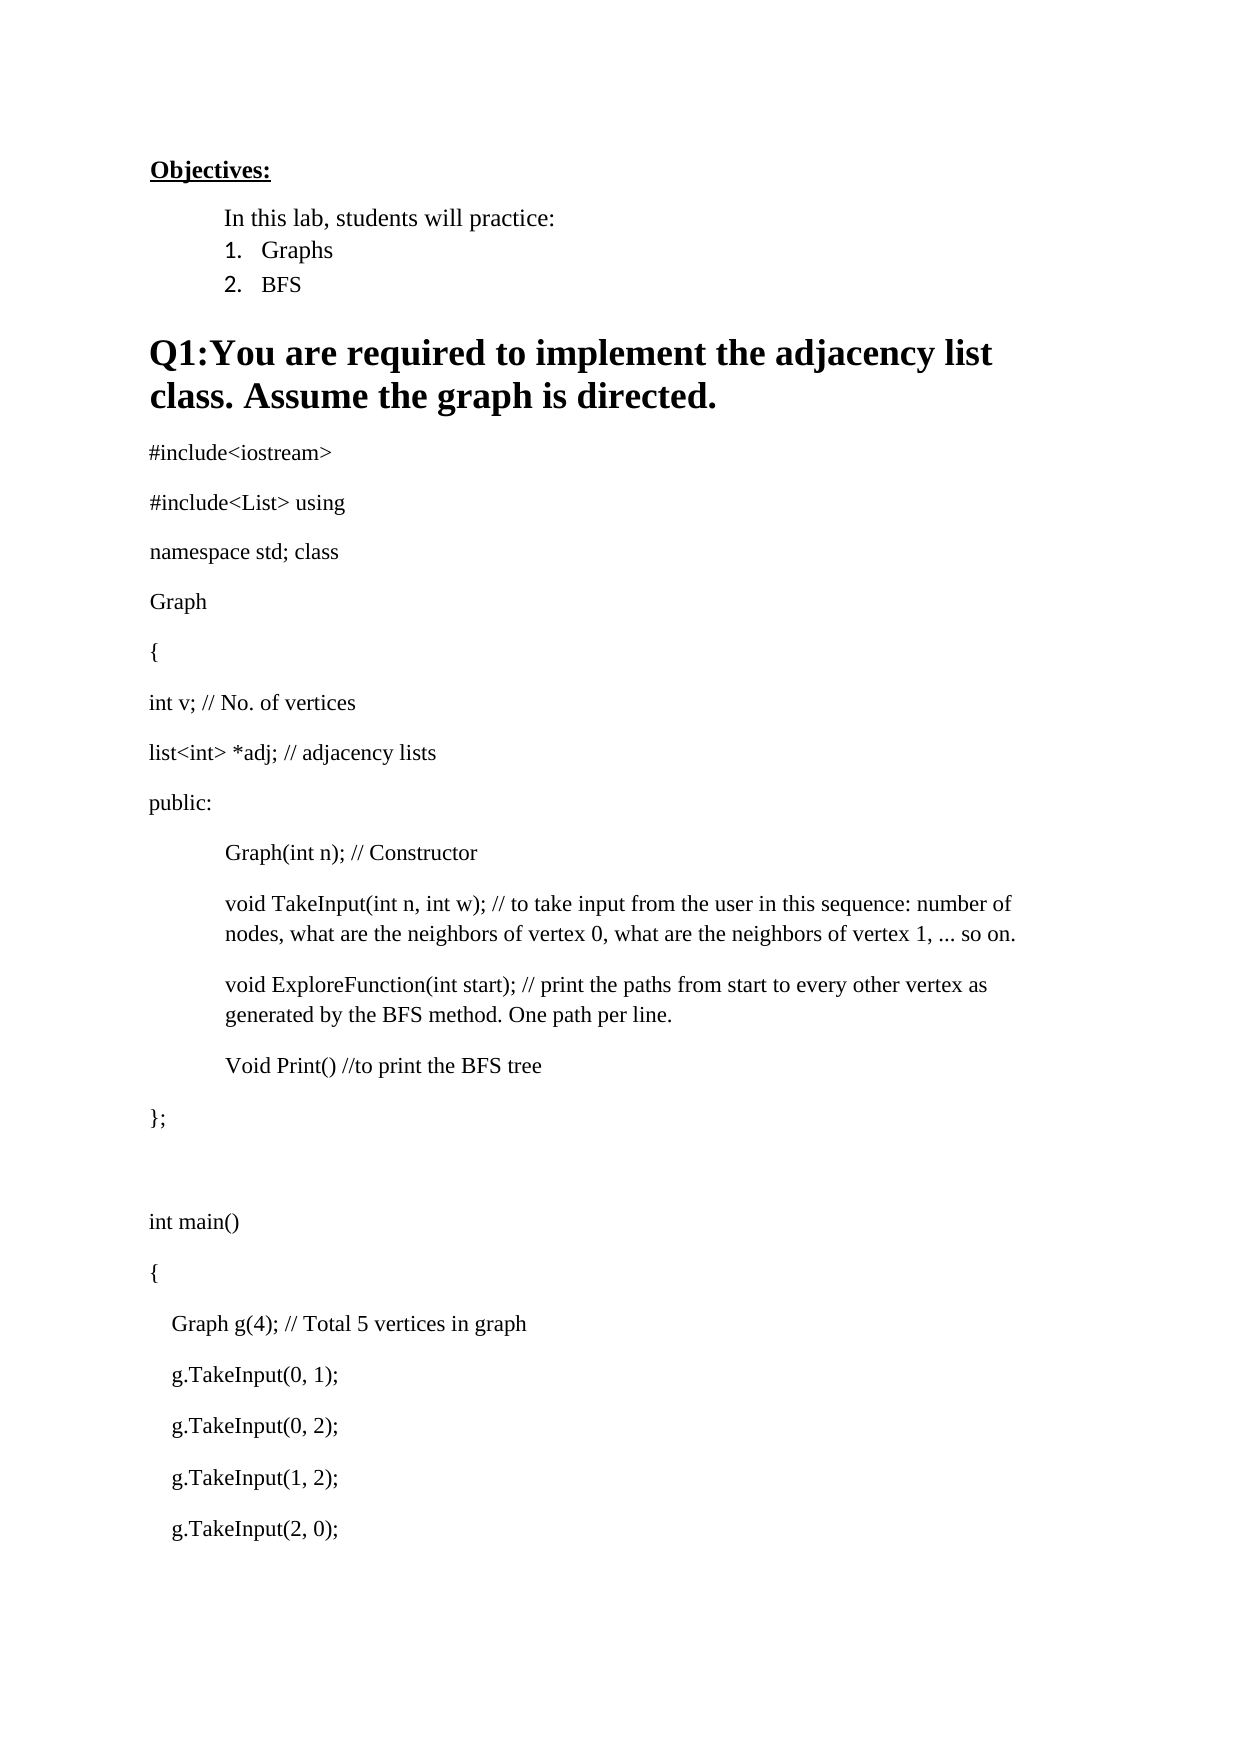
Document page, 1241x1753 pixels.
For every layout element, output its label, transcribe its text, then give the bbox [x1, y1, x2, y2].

text Q1:You are required to implement the adjacency list class. Assume the graph is directed. [148, 330, 1029, 417]
text g.TakeInput(2, 0); [148, 1515, 1029, 1541]
text }; [148, 1104, 1029, 1130]
text int main() [148, 1208, 1029, 1234]
list BFS [223, 268, 1029, 298]
text Graph g(4); // Total 5 vertices in graph [148, 1310, 1029, 1337]
text { [148, 638, 1029, 664]
text int v; // No. of vertices [148, 689, 515, 716]
text Void Print() //to print the BFS tree [148, 1053, 1029, 1079]
text g.TakeInput(1, 2); [148, 1464, 1029, 1490]
text { [148, 1259, 1029, 1285]
text #include<iostream> #include<List> using namespace std; class Graph [148, 439, 351, 614]
text In this lab, students will practice: [223, 203, 1029, 232]
text void ExploreFunction(int start); // print the paths from start to every other vertex as [225, 971, 1029, 997]
text generated by the BFS method. One path per line. [149, 1001, 1029, 1028]
text Objectives: [150, 155, 1029, 184]
text Graph(int n); // Constructor [225, 838, 1029, 865]
list Graphs [223, 234, 1029, 265]
text list<int> *adj; // adjacency lists [148, 739, 515, 765]
text public: [148, 789, 515, 815]
text void TakeInput(int n, int w); // to take input from the user in this sequence: number of [225, 890, 1029, 916]
text g.TakeInput(0, 2); [148, 1412, 1029, 1439]
text nodes, what are the neighbors of vertex 0, what are the neighbors of vertex 1, ... so on. [149, 920, 1029, 946]
text g.TakeInput(0, 1); [148, 1361, 1029, 1388]
